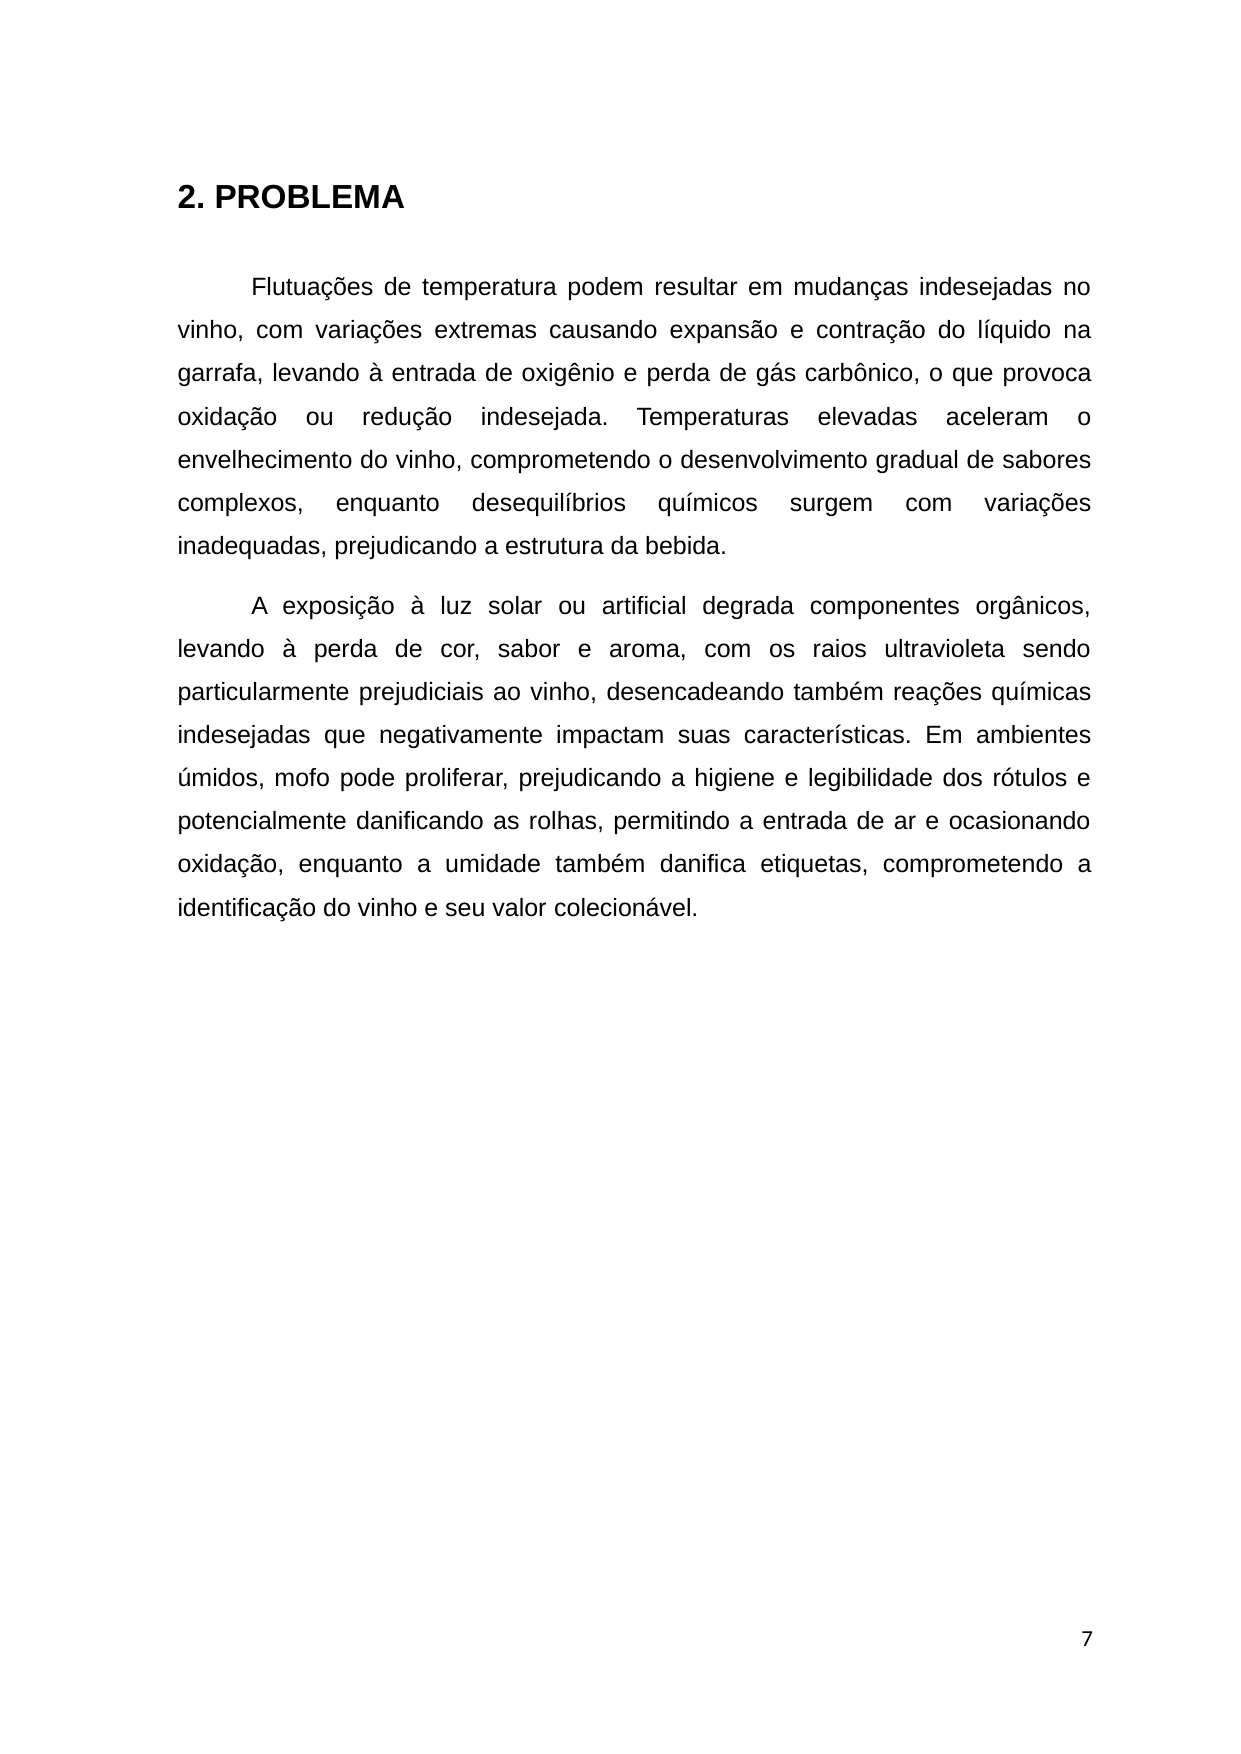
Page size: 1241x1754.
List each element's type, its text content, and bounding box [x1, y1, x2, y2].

text Flutuações de temperatura podem resultar em mudanças indesejadas no vinho, com variações extremas causando expansão e contração do líquido na garrafa, levando à entrada de oxigênio e perda de gás carbônico, o que provoca oxidação ou redução indesejada. Temperaturas elevadas aceleram o envelhecimento do vinho, comprometendo o desenvolvimento gradual de sabores complexos, enquanto desequilíbrios químicos surgem com variações inadequadas, prejudicando a estrutura da bebida. [177, 272, 1092, 559]
subtitle 2. PROBLEMA [177, 177, 1092, 216]
text A exposição à luz solar ou artificial degrada componentes orgânicos, levando à perda de cor, sabor e aroma, com os raios ultravioleta sendo particularmente prejudiciais ao vinho, desencadeando também reações químicas indesejadas que negativamente impactam suas características. Em ambientes úmidos, mofo pode proliferar, prejudicando a higiene e legibilidade dos rótulos e potencialmente danificando as rolhas, permitindo a entrada de ar e ocasionando oxidação, enquanto a umidade também danifica etiquetas, comprometendo a identificação do vinho e seu valor colecionável. [177, 591, 1092, 921]
